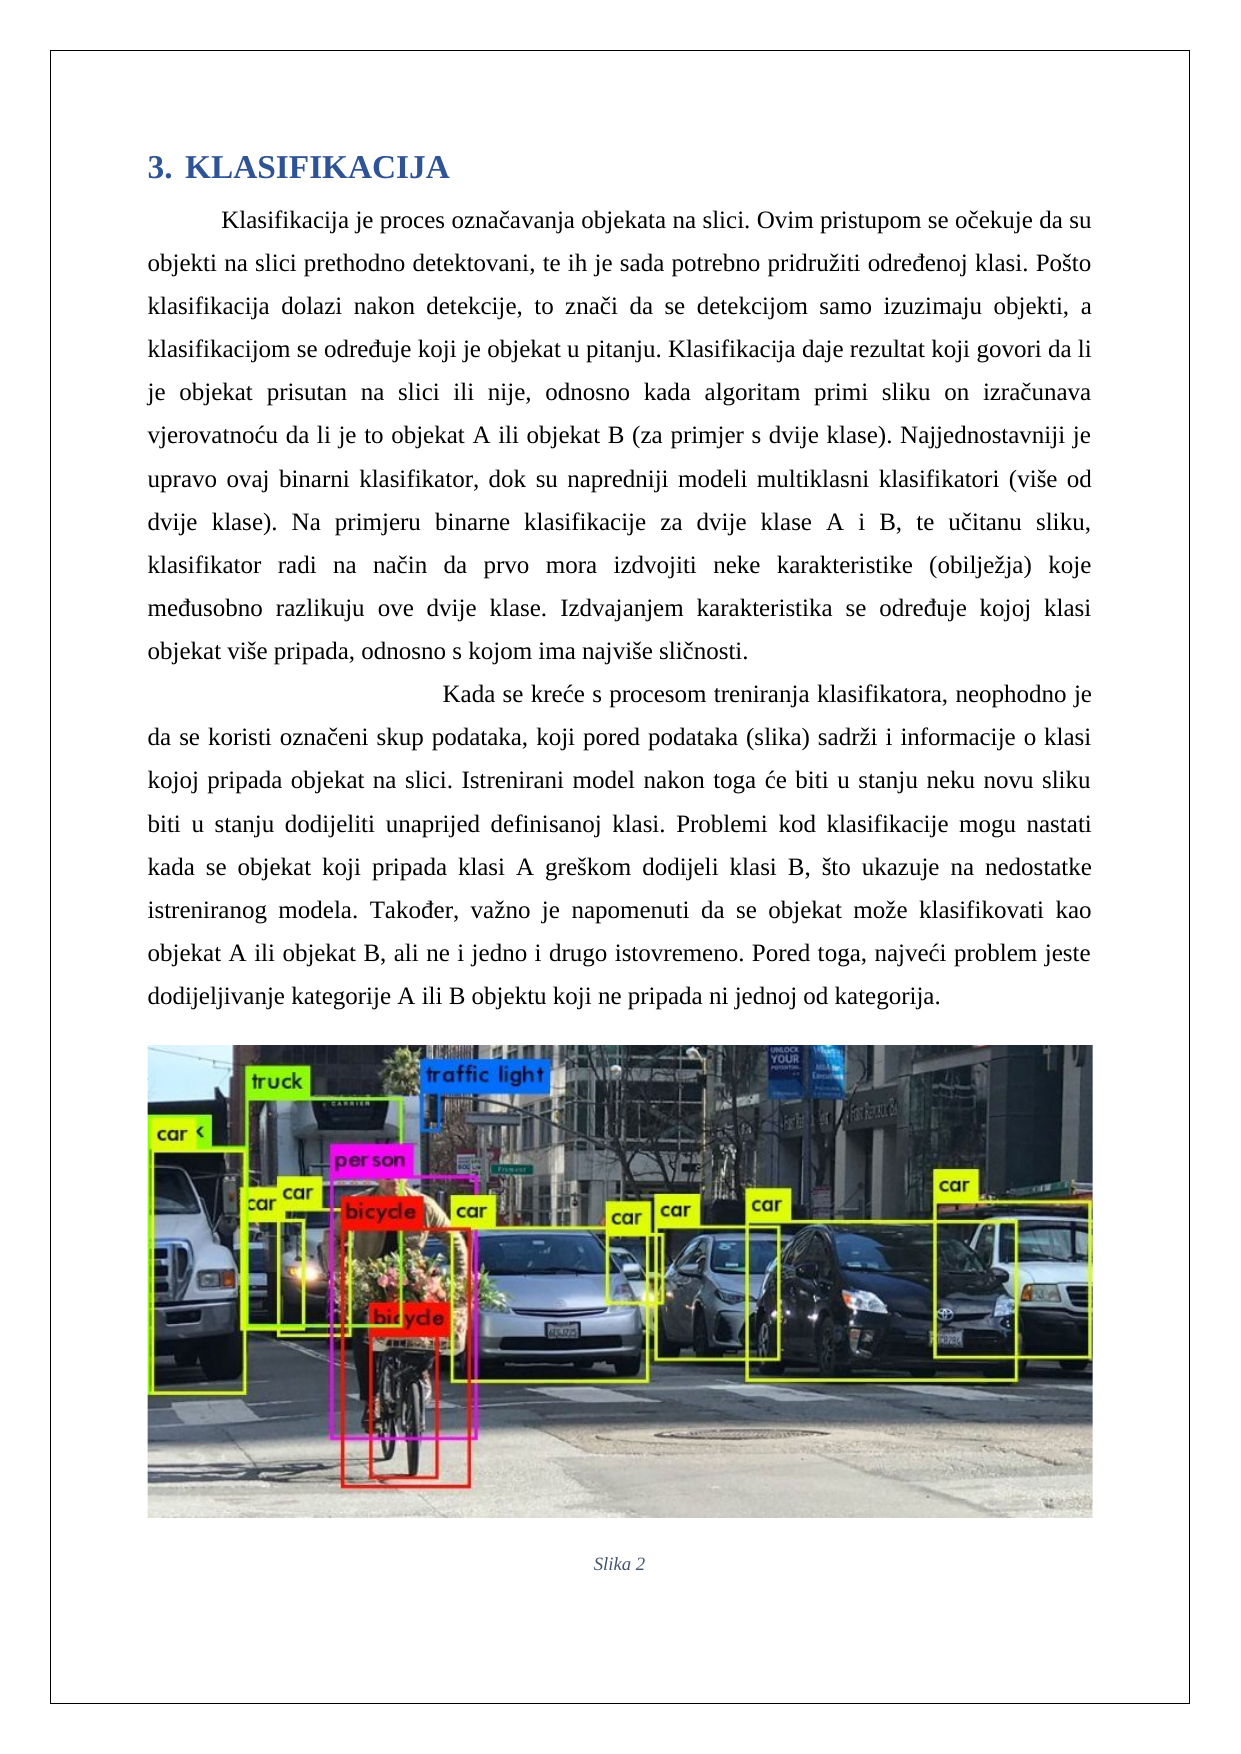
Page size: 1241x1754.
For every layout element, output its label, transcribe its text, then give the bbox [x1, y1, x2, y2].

picture [147, 1045, 1093, 1518]
text Klasifikacija je proces označavanja objekata na slici. Ovim pristupom se očekuje da su objekti na slici prethodno detektovani, te ih je sada potrebno pridružiti određenoj klasi. Pošto klasifikacija dolazi nakon detekcije, to znači da se detekcijom samo izuzimaju objekti, a klasifikacijom se određuje koji je objekat u pitanju. Klasifikacija daje rezultat koji govori da li je objekat prisutan na slici ili nije, odnosno kada algoritam primi sliku on izračunava vjerovatnoću da li je to objekat A ili objekat B (za primjer s dvije klase). Najjednostavniji je upravo ovaj binarni klasifikator, dok su napredniji modeli multiklasni klasifikatori (više od dvije klase). Na primjeru binarne klasifikacije za dvije klase A i B, te učitanu sliku, klasifikator radi na način da prvo mora izdvojiti neke karakteristike (obilježja) koje međusobno razlikuju ove dvije klase. Izdvajanjem karakteristika se određuje kojoj klasi objekat više pripada, odnosno s kojom ima najviše sličnosti. Kada se kreće s procesom treniranja klasifikatora, neophodno je da se koristi označeni skup podataka, koji pored podataka (slika) sadrži i informacije o klasi kojoj pripada objekat na slici. Istrenirani model nakon toga će biti u stanju neku novu sliku biti u stanju dodijeliti unaprijed definisanoj klasi. Problemi kod klasifikacije mogu nastati kada se objekat koji pripada klasi A greškom dodijeli klasi B, što ukazuje na nedostatke istreniranog modela. Također, važno je napomenuti da se objekat može klasifikovati kao objekat A ili objekat B, ali ne i jedno i drugo istovremeno. Pored toga, najveći problem jeste dodijeljivanje kategorije A ili B objektu koji ne pripada ni jednoj od kategorija. [147, 205, 1093, 1010]
text Slika 2 [147, 1553, 1093, 1574]
subtitle KLASIFIKACIJA [147, 147, 1093, 186]
